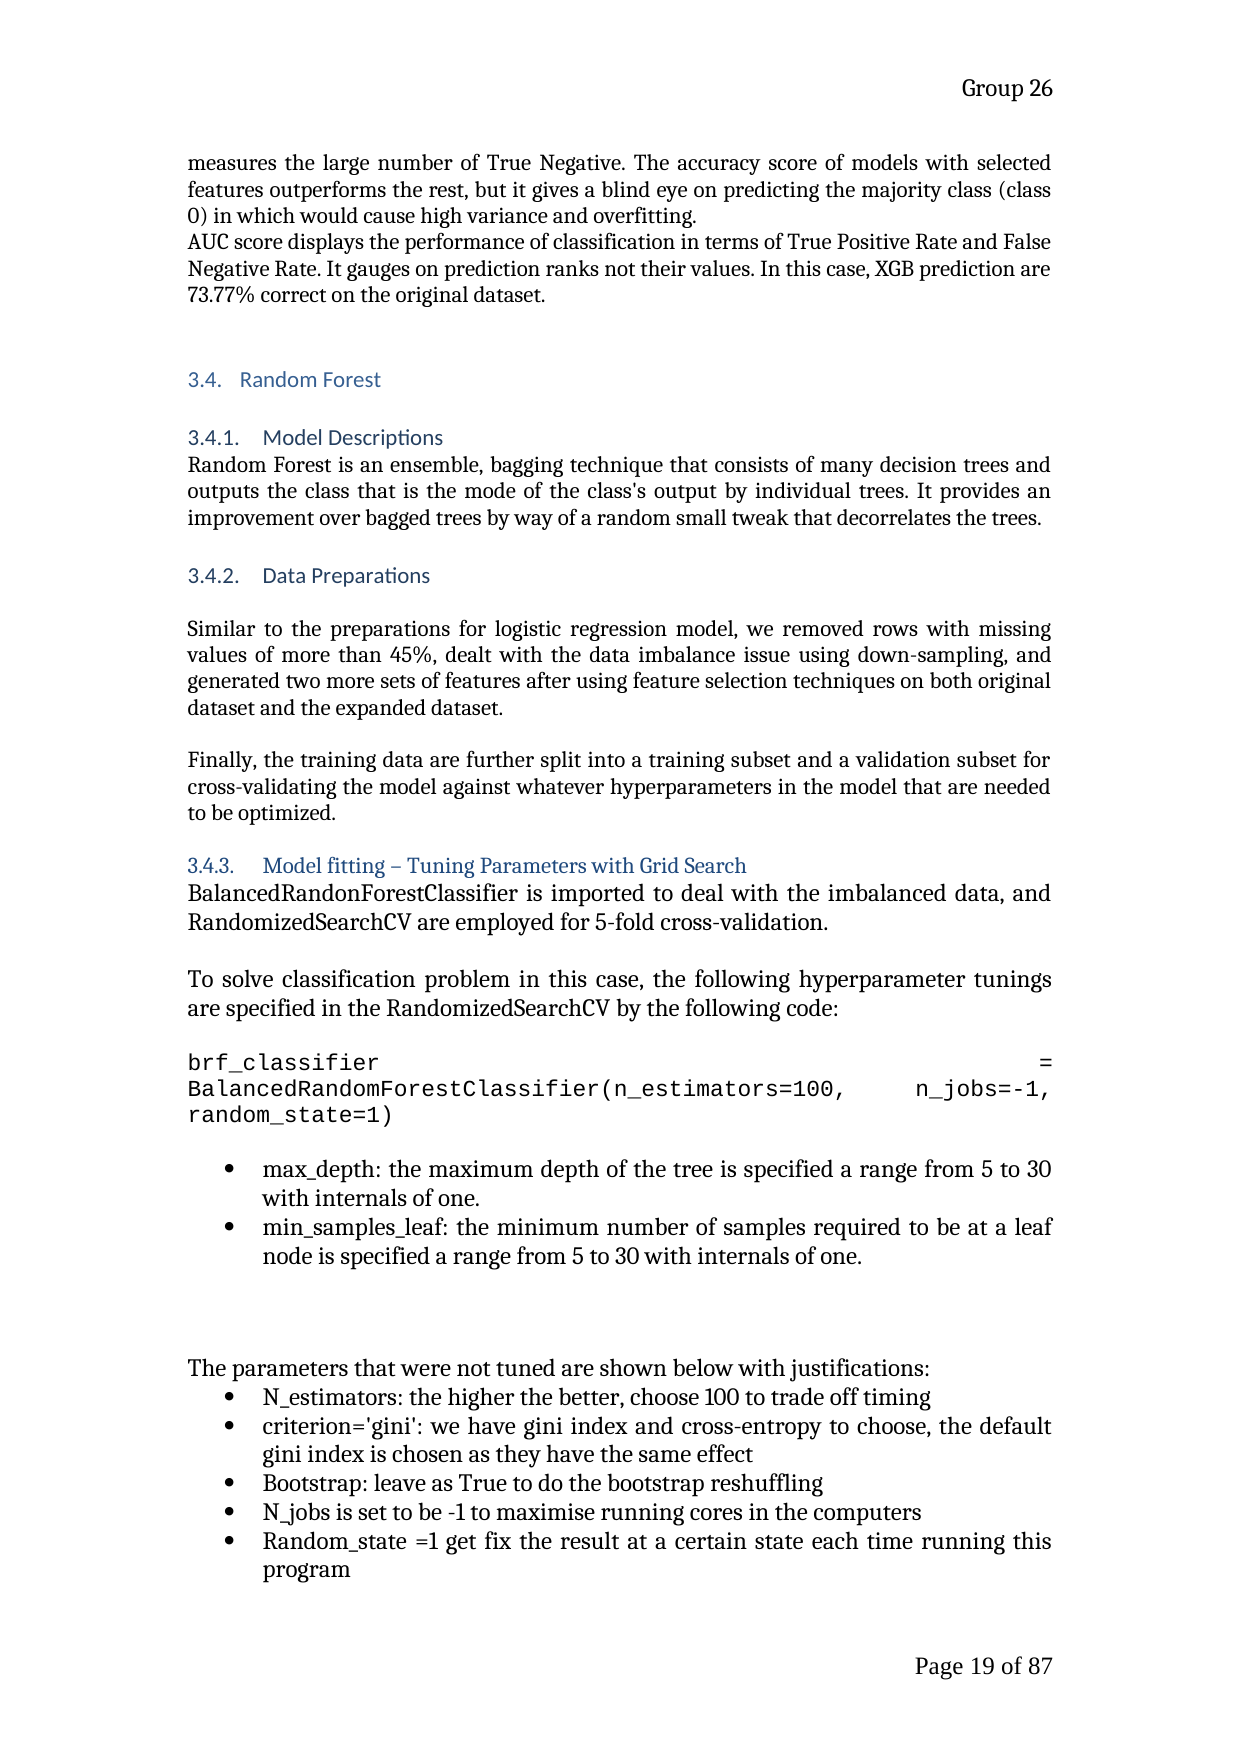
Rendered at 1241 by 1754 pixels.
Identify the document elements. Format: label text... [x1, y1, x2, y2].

subtitle Random Forest [187, 365, 1053, 393]
list criterion='gini': we have gini index and cross-entropy to choose, the default gini index is chosen as they have the same effect [225, 1412, 1053, 1469]
text brf_classifier = BalancedRandomForestClassifier(n_estimators=100, n_jobs=-1, random_state=1) [187, 1052, 1053, 1129]
text Similar to the preparations for logistic regression model, we removed rows with missing values of more than 45%, dealt with the data imbalance issue using down-sampling, and generated two more sets of features after using feature selection techniques on both original dataset and the expanded dataset. [187, 616, 1053, 721]
list Model fitting – Tuning Parameters with Grid Search [187, 853, 1053, 879]
subtitle Model Descriptions [187, 423, 1053, 452]
list max_depth: the maximum depth of the tree is specified a range from 5 to 30 with internals of one. [225, 1155, 1053, 1213]
text AUC score displays the performance of classification in terms of True Positive Rate and False Negative Rate. It gauges on prediction ranks not their values. In this case, XGB prediction are 73.77% correct on the original dataset. [187, 229, 1053, 308]
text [187, 150, 1053, 229]
subtitle Data Preparations [187, 561, 1053, 589]
text Finally, the training data are further split into a training subset and a validation subset for cross-validating the model against whatever hyperparameters in the model that are needed to be optimized. [187, 747, 1053, 826]
text BalancedRandonForestClassifier is imported to deal with the imbalanced data, and RandomizedSearchCV are employed for 5-fold cross-validation. [187, 879, 1053, 937]
list min_samples_leaf: the minimum number of samples required to be at a leaf node is specified a range from 5 to 30 with internals of one. [225, 1213, 1053, 1270]
list Bootstrap: leave as True to do the bootstrap reshuffling [225, 1469, 1053, 1498]
list Random_state =1 get fix the result at a certain state each time running this program [225, 1527, 1053, 1584]
list N_jobs is set to be -1 to maximise running cores in the computers [225, 1498, 1053, 1527]
text To solve classification problem in this case, the following hyperparameter tunings are specified in the RandomizedSearchCV by the following code: [187, 965, 1053, 1023]
text The parameters that were not tuned are shown below with justifications: [187, 1354, 1053, 1383]
list N_estimators: the higher the better, choose 100 to trade off timing [225, 1383, 1053, 1412]
text Random Forest is an ensemble, bagging technique that consists of many decision trees and outputs the class that is the mode of the class's output by individual trees. It provides an improvement over bagged trees by way of a random small tweak that decorrelates the trees. [187, 452, 1053, 531]
